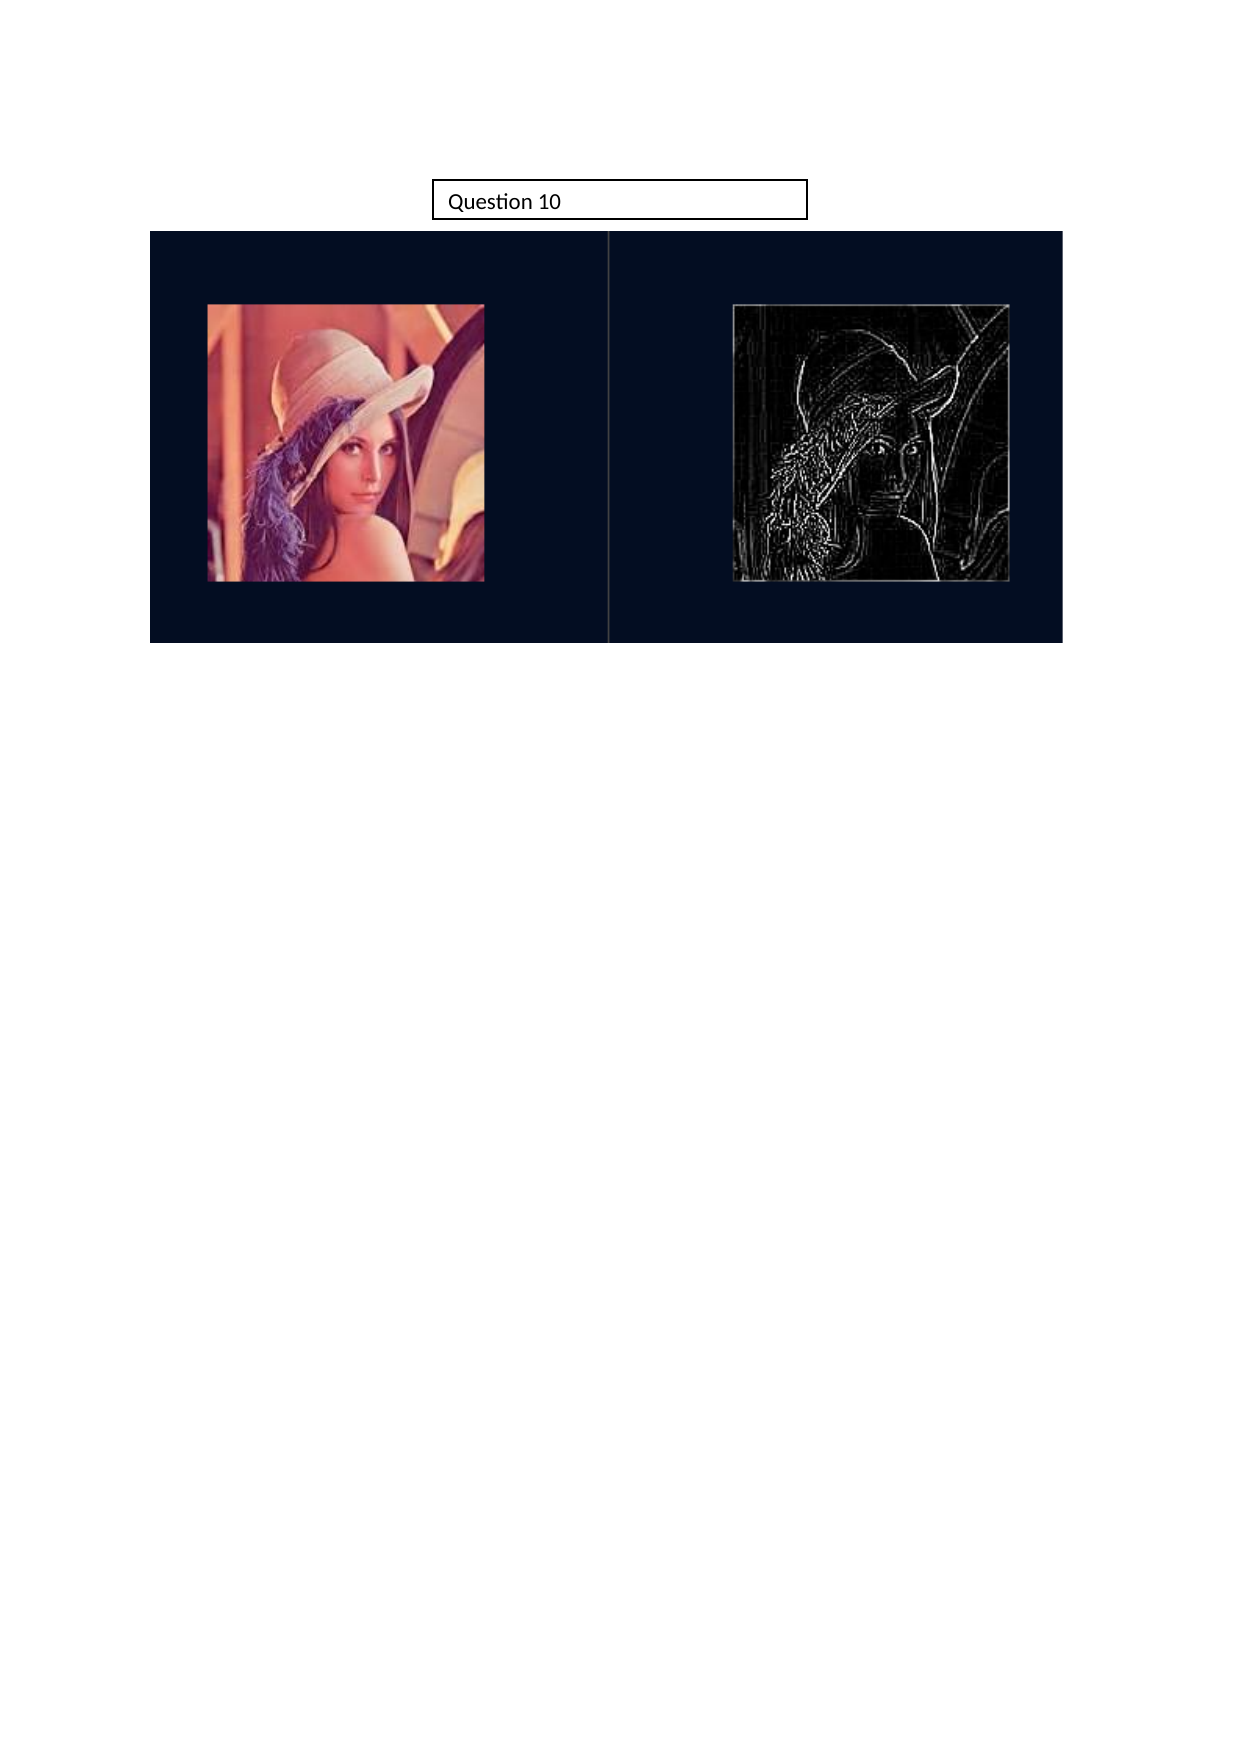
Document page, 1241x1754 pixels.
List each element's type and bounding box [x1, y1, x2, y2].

picture [150, 231, 1063, 643]
